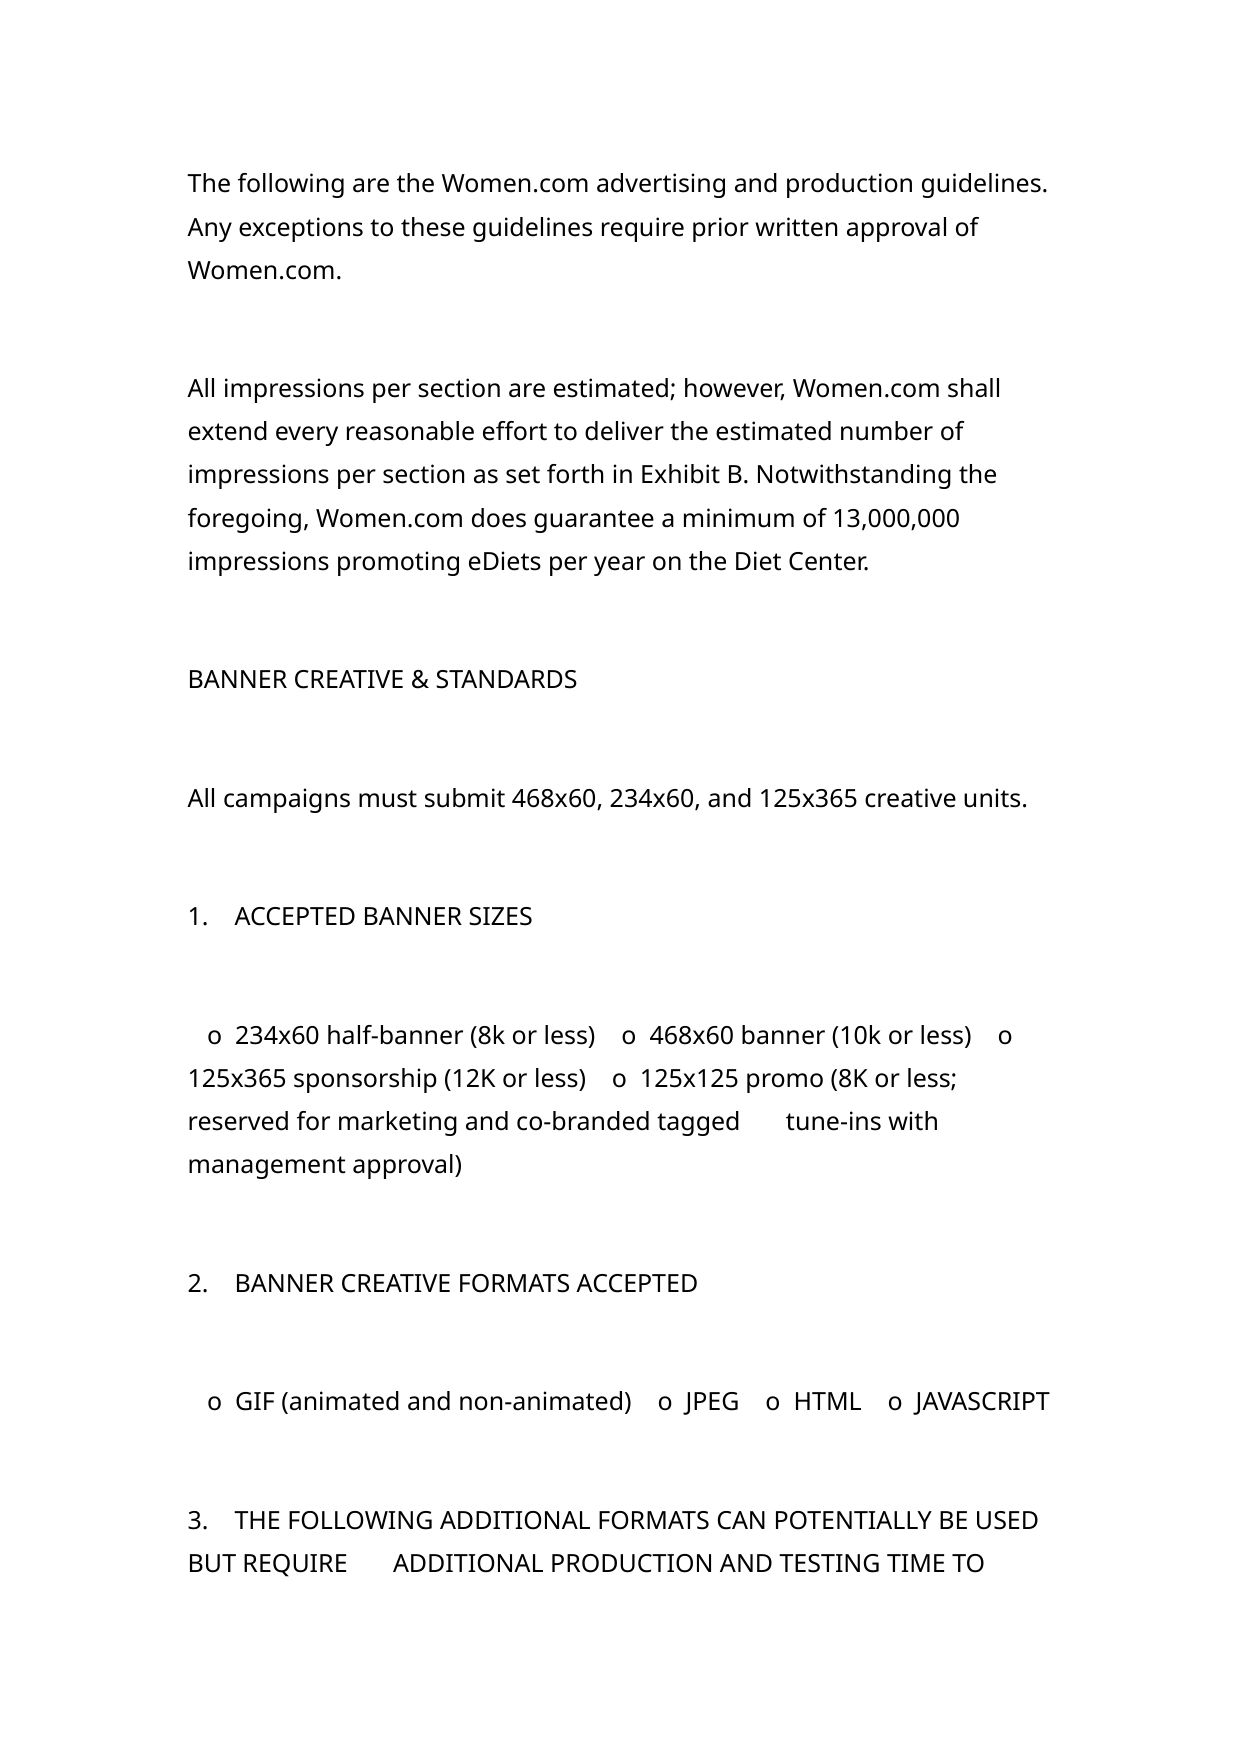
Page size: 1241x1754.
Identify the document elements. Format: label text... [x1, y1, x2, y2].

text All campaigns must submit 468x60, 234x60, and 125x365 creative units. [187, 779, 1053, 816]
text 2. BANNER CREATIVE FORMATS ACCEPTED [187, 1264, 1053, 1301]
text The following are the Women.com advertising and production guidelines. Any exceptions to these guidelines require prior written approval of Women.com. [187, 164, 1053, 288]
text o 234x60 half-banner (8k or less) o 468x60 banner (10k or less) o 125x365 sponsorship (12K or less) o 125x125 promo (8K or less; reserved for marketing and co-branded tagged tune-ins with management approval) [187, 1016, 1053, 1183]
text BANNER CREATIVE & STANDARDS [187, 660, 1053, 698]
text o GIF (animated and non-animated) o JPEG o HTML o JAVASCRIPT [187, 1382, 1053, 1420]
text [187, 1501, 1053, 1582]
text 1. ACCEPTED BANNER SIZES [187, 897, 1053, 935]
text All impressions per section are estimated; however, Women.com shall extend every reasonable effort to deliver the estimated number of impressions per section as set forth in Exhibit B. Notwithstanding the foregoing, Women.com does guarantee a minimum of 13,000,000 impressions promoting eDiets per year on the Diet Center. [187, 369, 1053, 579]
